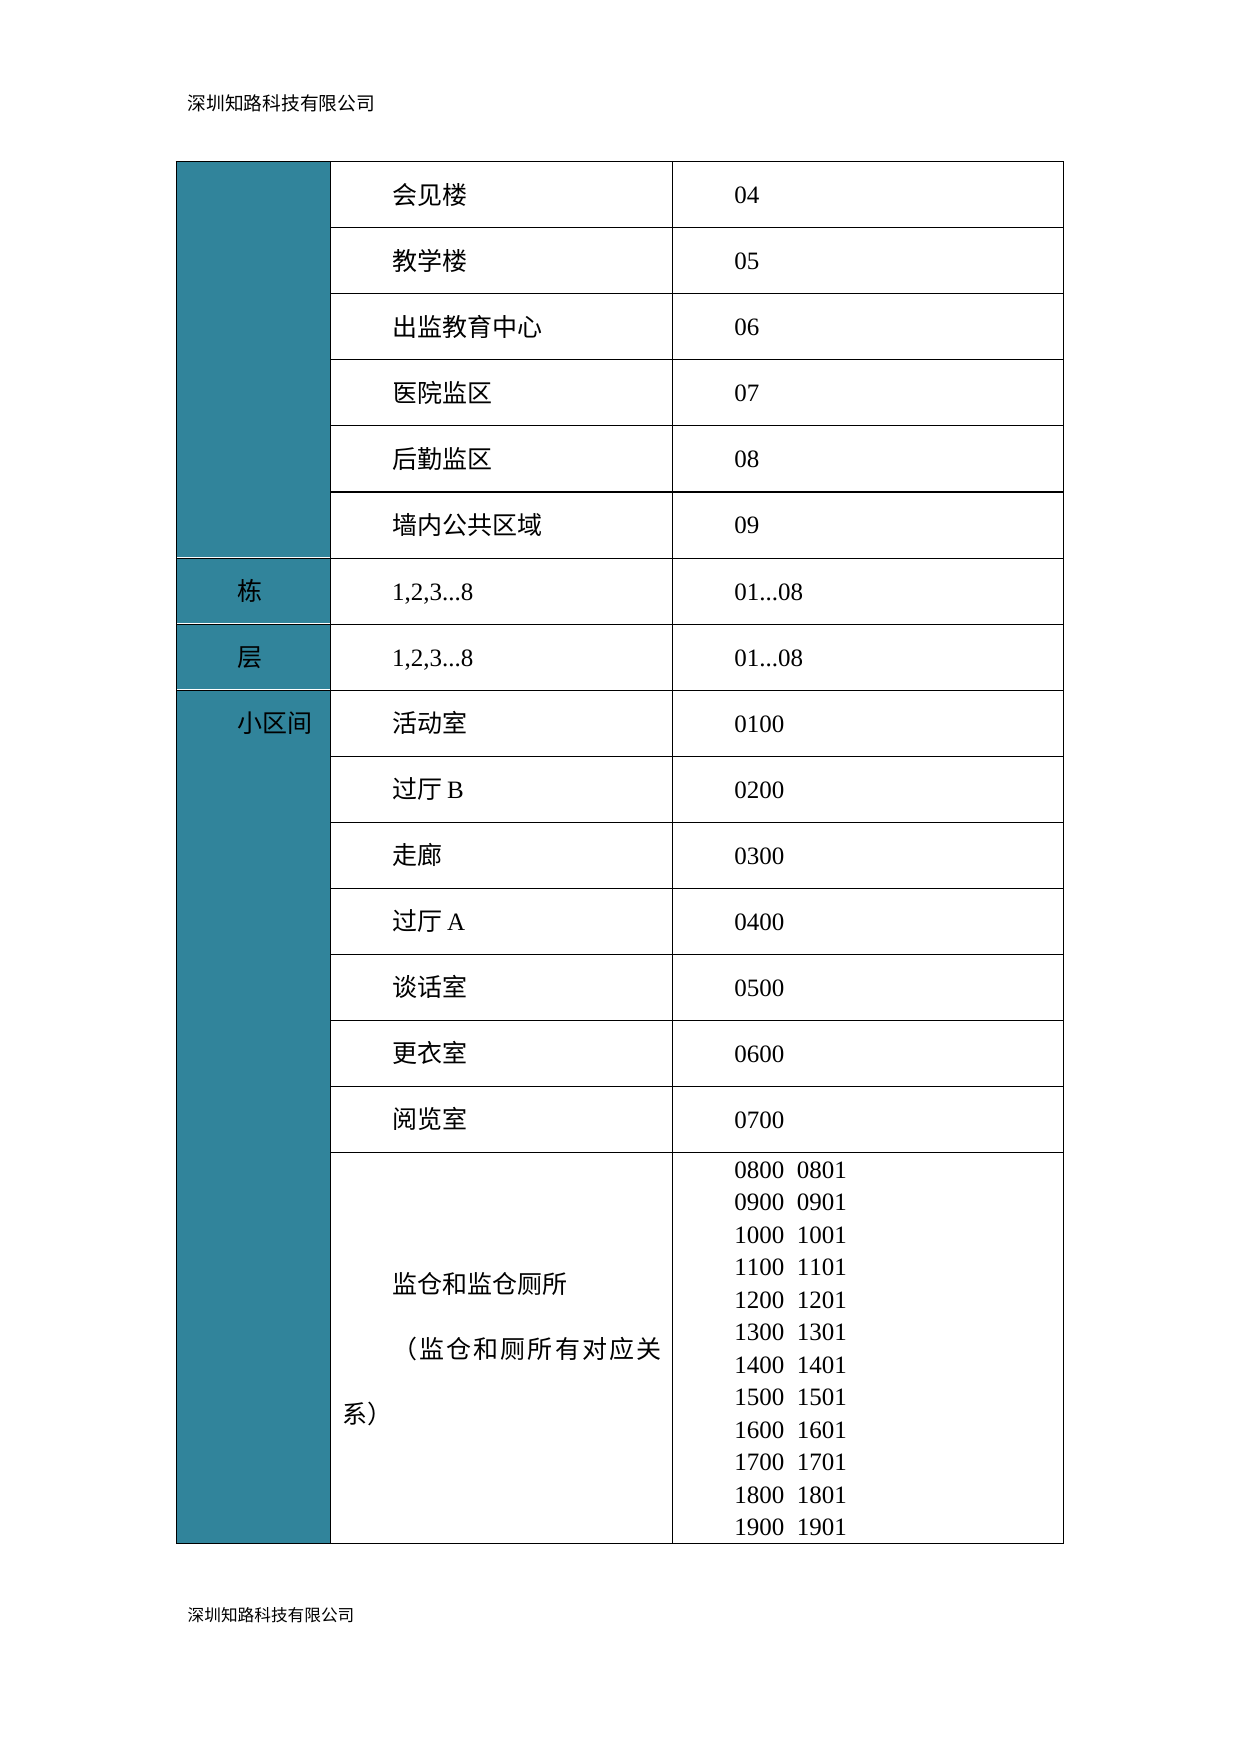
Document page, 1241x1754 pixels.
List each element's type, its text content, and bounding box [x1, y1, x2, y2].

table_cell 0700 [673, 1087, 1063, 1152]
table_cell 05 [673, 228, 1063, 293]
table_cell 0600 [673, 1021, 1063, 1086]
table_cell 09 [673, 493, 1063, 557]
table_cell 监仓和监仓厕所 （监仓和厕所有对应关系） [331, 1153, 672, 1543]
table_cell 过厅B [331, 757, 672, 822]
table_cell 0100 [673, 691, 1063, 756]
table_cell 走廊 [331, 823, 672, 888]
table_cell 小区间 [177, 691, 330, 1543]
table_cell 0400 [673, 889, 1063, 954]
table_cell 栋 [177, 559, 330, 623]
table_cell 01...08 [673, 625, 1063, 689]
table_cell 0800 0801 0900 0901 1000 1001 1100 1101 1200 1201 1300 1301 1400 1401 1500 1501 1600 1601 1700 1701 1800 1801 1900 1901 [673, 1153, 1063, 1543]
table_cell 阅览室 [331, 1087, 672, 1152]
table_cell 医院监区 [331, 360, 672, 425]
table_cell 出监教育中心 [331, 294, 672, 359]
table_cell 过厅A [331, 889, 672, 954]
table_cell 谈话室 [331, 955, 672, 1020]
table_cell 1,2,3...8 [331, 625, 672, 689]
table_cell 0200 [673, 757, 1063, 822]
table_cell 教学楼 [331, 228, 672, 293]
table_cell 01...08 [673, 559, 1063, 623]
table_cell 活动室 [331, 691, 672, 756]
table_cell 04 [673, 162, 1063, 227]
table_cell 0500 [673, 955, 1063, 1020]
table_cell 07 [673, 360, 1063, 425]
table_cell 06 [673, 294, 1063, 359]
table_cell 0300 [673, 823, 1063, 888]
table_cell 会见楼 [331, 162, 672, 227]
table_cell 08 [673, 426, 1063, 491]
table_cell 1,2,3...8 [331, 559, 672, 623]
table_cell 更衣室 [331, 1021, 672, 1086]
table_cell 墙内公共区域 [331, 493, 672, 557]
table_cell 后勤监区 [331, 426, 672, 491]
table_cell 层 [177, 625, 330, 689]
